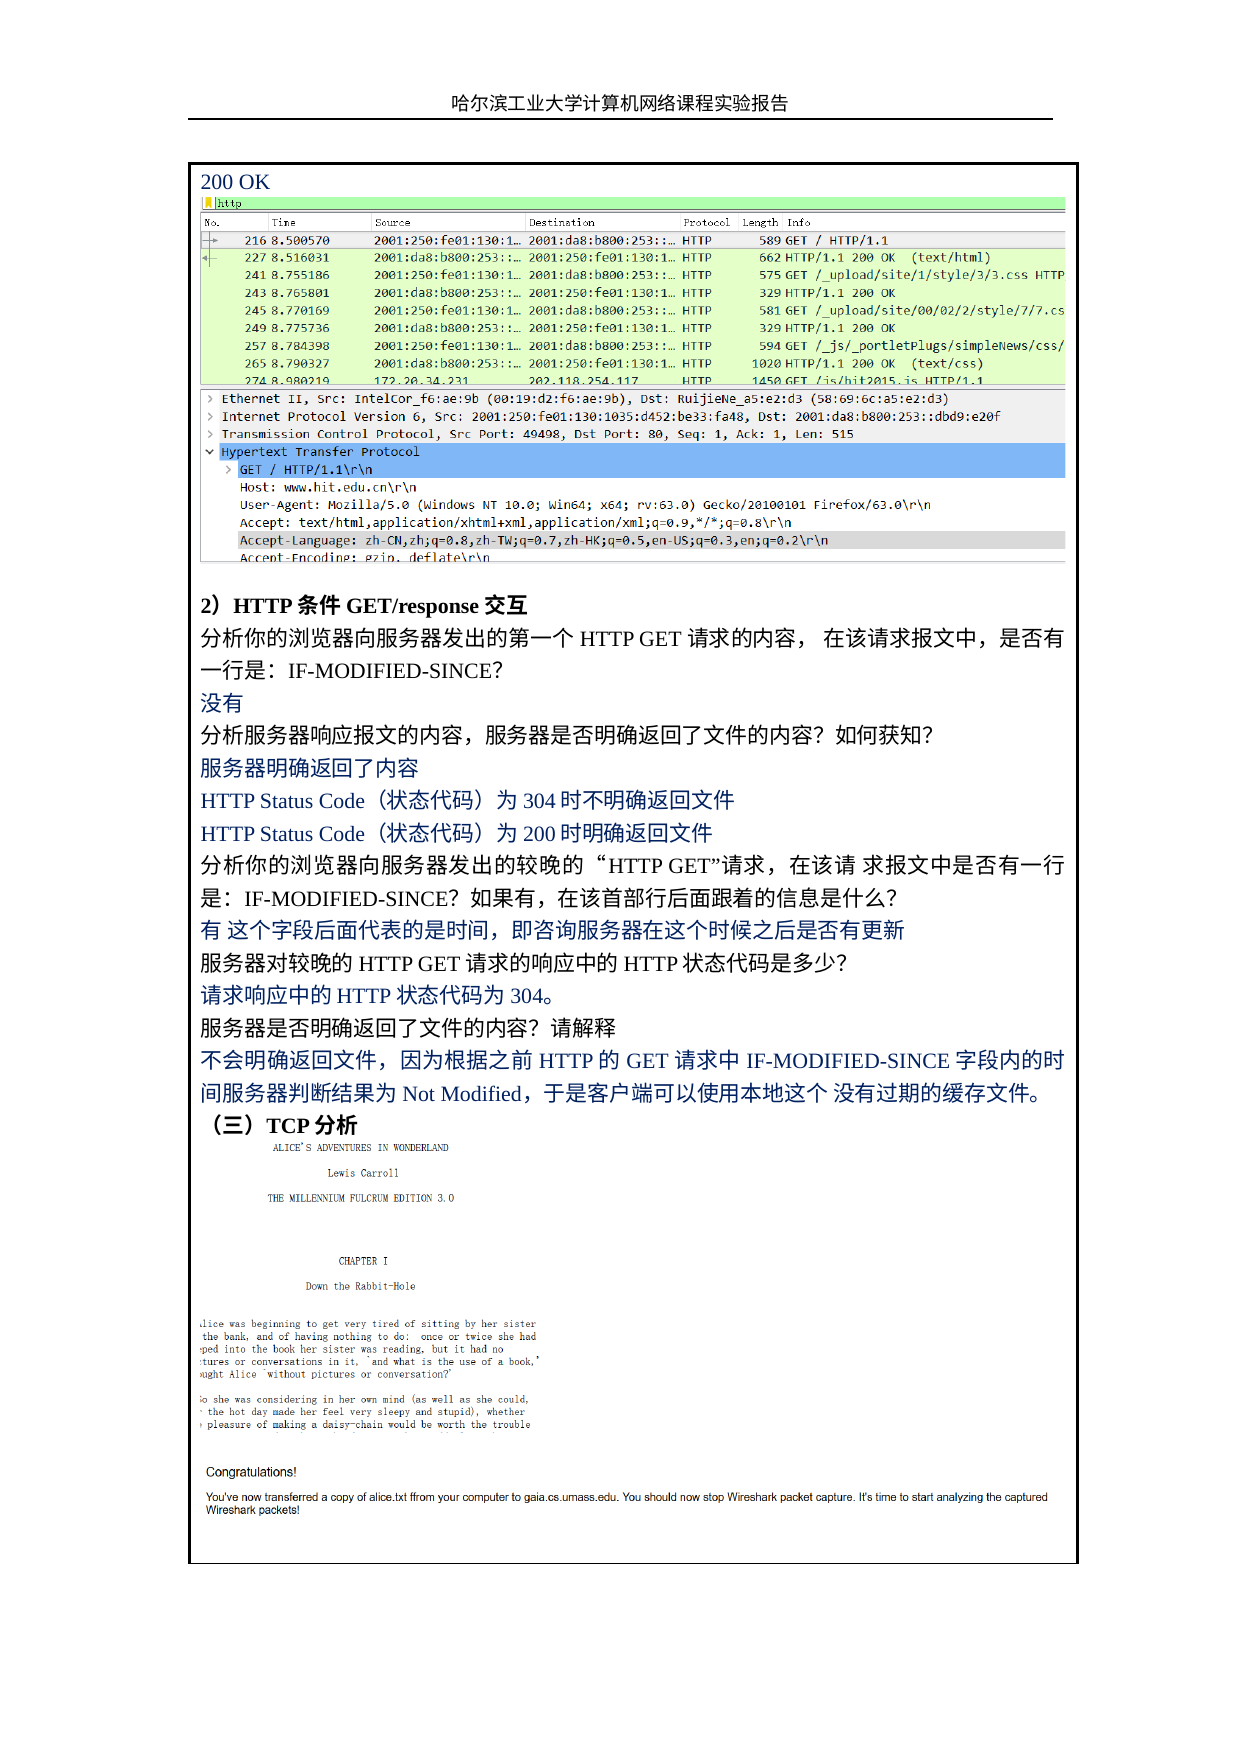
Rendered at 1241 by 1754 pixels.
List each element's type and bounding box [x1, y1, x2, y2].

picture [200, 1465, 1066, 1533]
picture [200, 197, 1066, 564]
picture [200, 1140, 559, 1433]
table_cell [191, 165, 1076, 1563]
